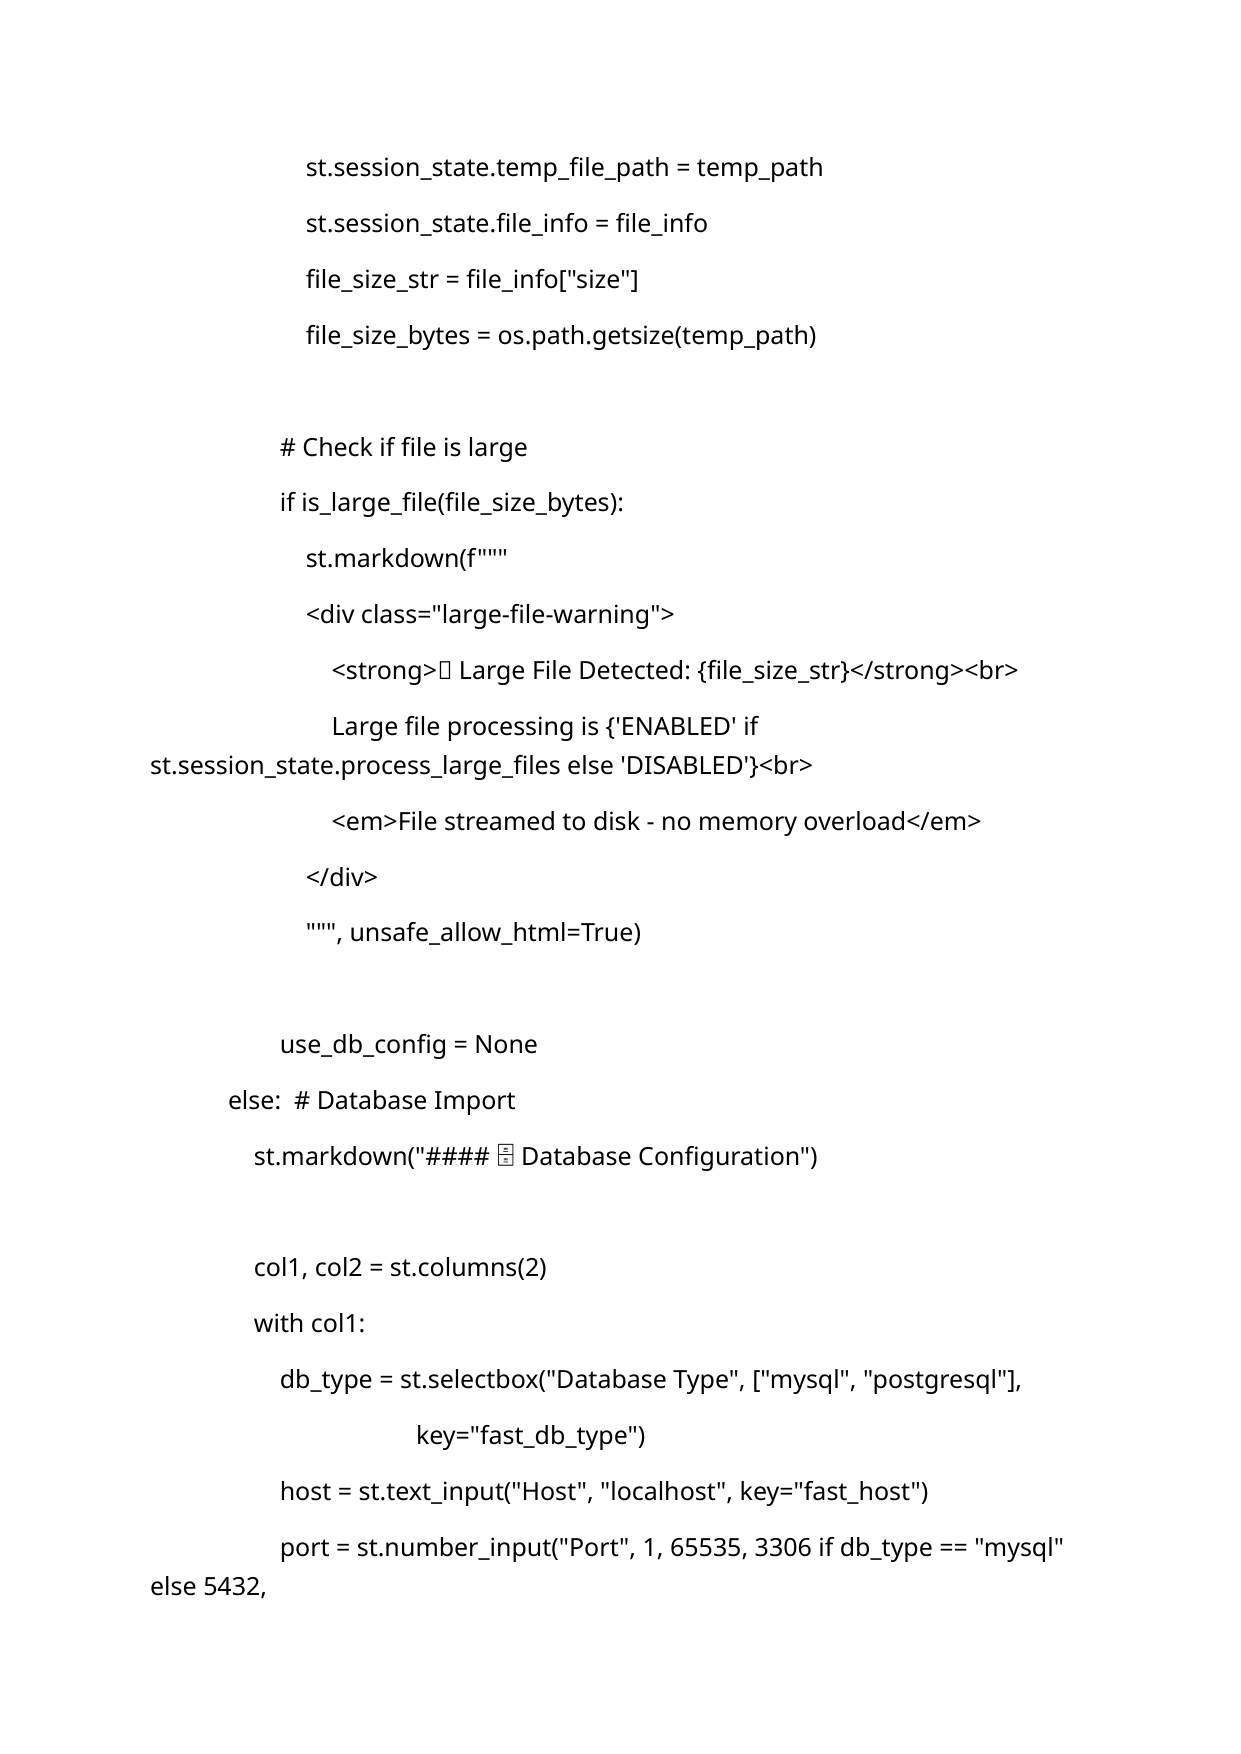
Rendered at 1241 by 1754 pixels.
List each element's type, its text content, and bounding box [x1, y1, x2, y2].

text st.session_state.temp_file_path = temp_path [150, 150, 1090, 184]
text <em>File streamed to disk - no memory overload</em> [150, 803, 1090, 837]
text if is_large_file(file_size_bytes): [150, 485, 1090, 519]
text <strong>🚀 Large File Detected: {file_size_str}</strong><br> [150, 652, 1090, 687]
text st.session_state.file_info = file_info [150, 206, 1090, 240]
text Large file processing is {'ENABLED' if st.session_state.process_large_files else 'DISABLED'}<br> [150, 708, 1090, 782]
text <div class="large-file-warning"> [150, 597, 1090, 631]
text host = st.text_input("Host", "localhost", key="fast_host") [150, 1473, 1090, 1507]
text col1, col2 = st.columns(2) [150, 1250, 1090, 1284]
text use_db_config = None [150, 1027, 1090, 1061]
text db_type = st.selectbox("Database Type", ["mysql", "postgresql"], [150, 1362, 1090, 1396]
text key="fast_db_type") [150, 1417, 1090, 1452]
text st.markdown("#### 🗄️ Database Configuration") [150, 1138, 1090, 1172]
text # Check if file is large [150, 429, 1090, 463]
text file_size_bytes = os.path.getsize(temp_path) [150, 317, 1090, 352]
text else: # Database Import [150, 1082, 1090, 1117]
text file_size_str = file_info["size"] [150, 262, 1090, 296]
text st.markdown(f""" [150, 541, 1090, 575]
text </div> [150, 859, 1090, 893]
text with col1: [150, 1306, 1090, 1340]
text port = st.number_input("Port", 1, 65535, 3306 if db_type == "mysql" else 5432, [150, 1529, 1090, 1602]
text """, unsafe_allow_html=True) [150, 915, 1090, 949]
